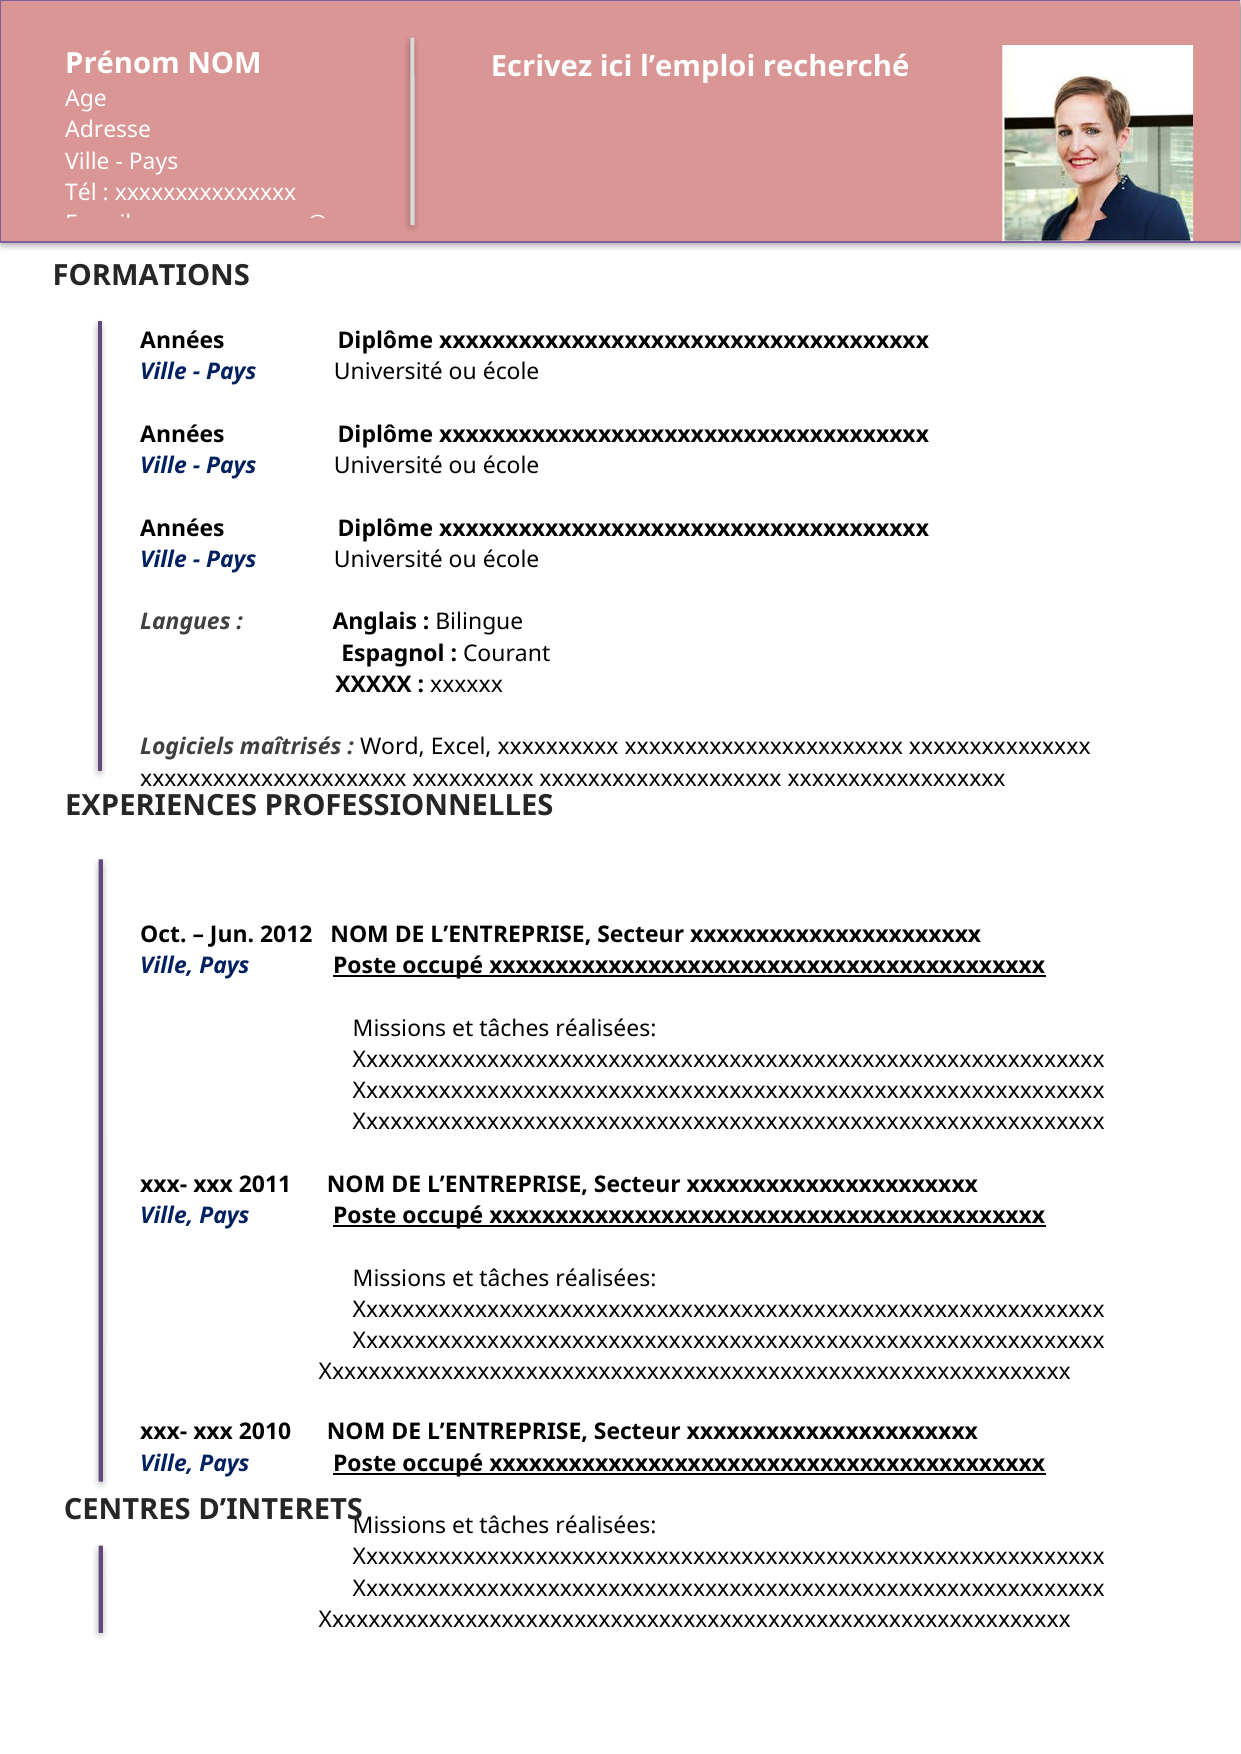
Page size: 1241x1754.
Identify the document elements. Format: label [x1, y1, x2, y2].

picture [1002, 45, 1194, 241]
